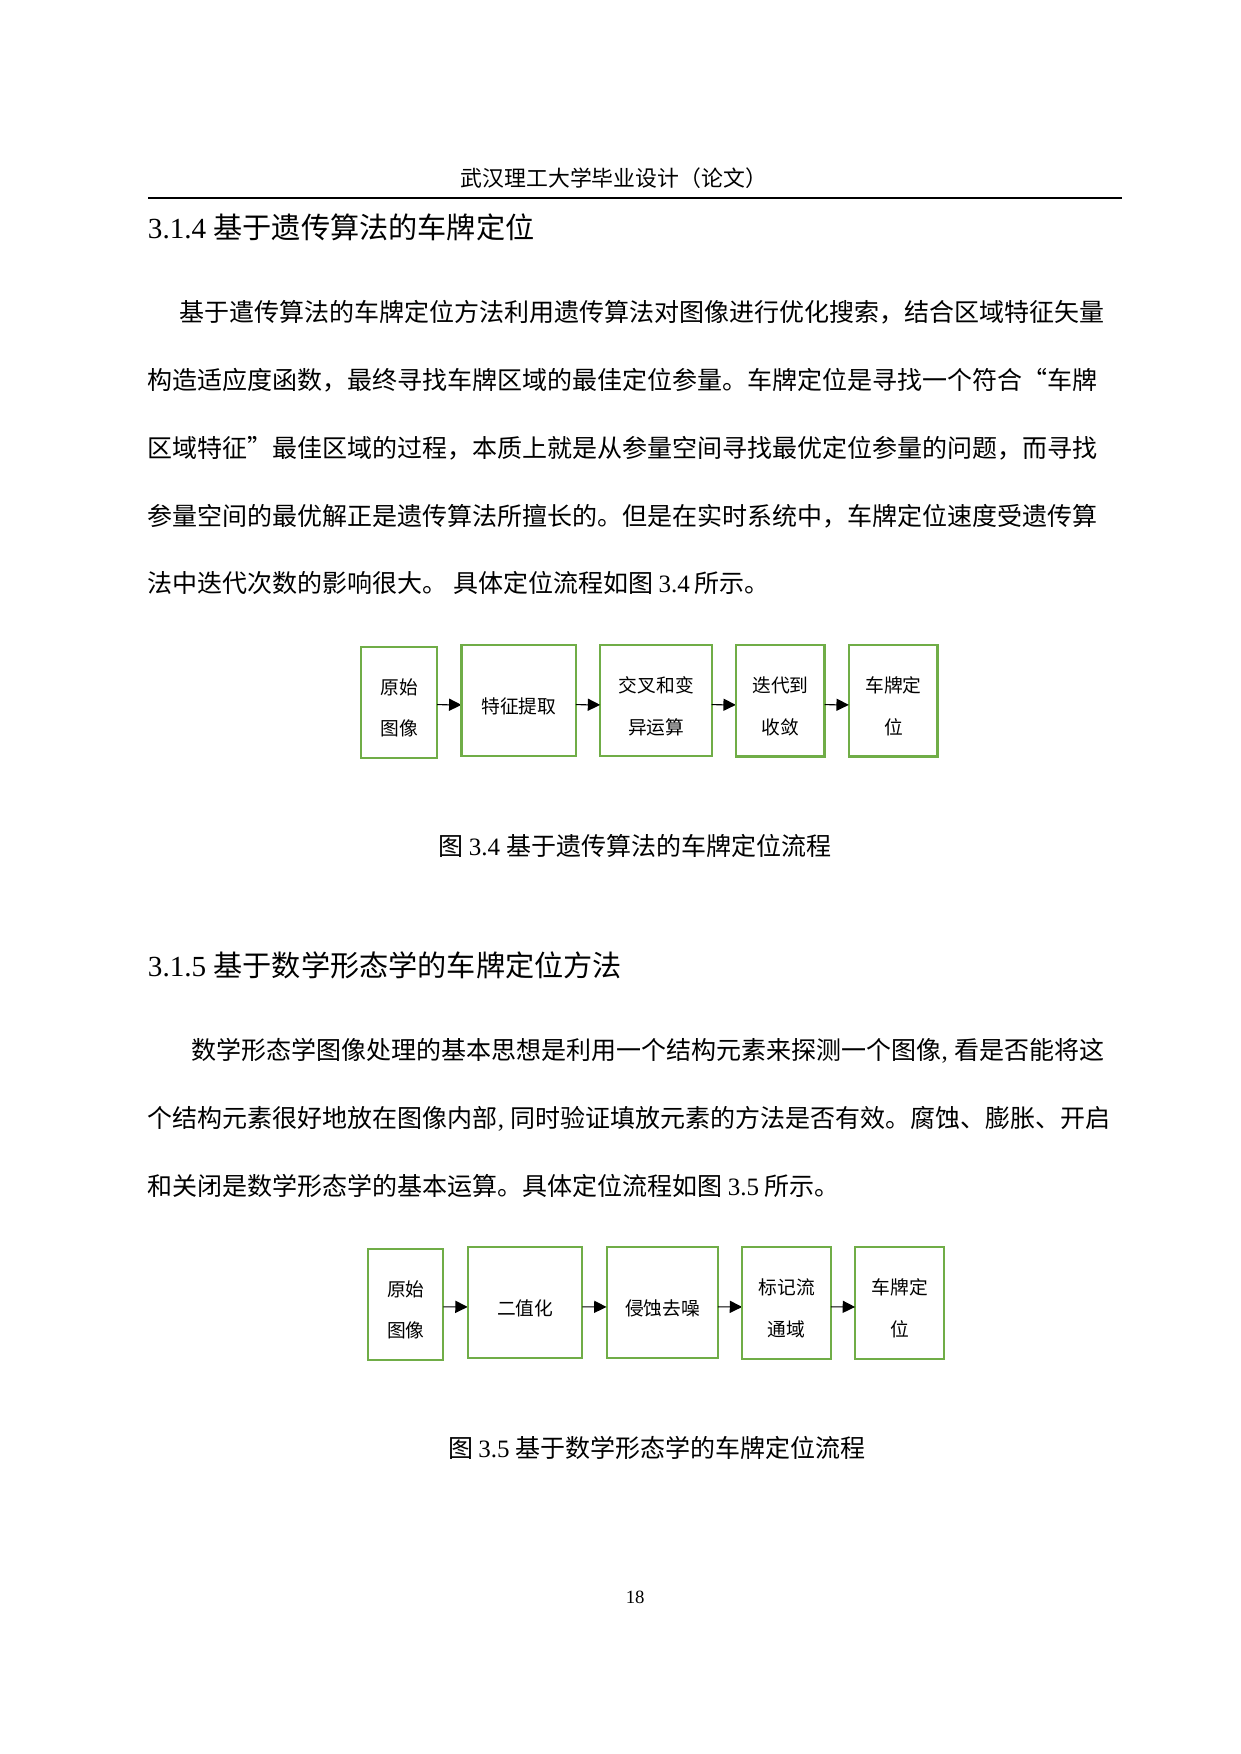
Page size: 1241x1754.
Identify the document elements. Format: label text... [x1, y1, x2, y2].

subtitle 3.1.5 基于数学形态学的车牌定位方法 [148, 943, 1122, 985]
subtitle 3.1.4 基于遗传算法的车牌定位 [148, 206, 1122, 247]
text 图3.4 基于遗传算法的车牌定位流程 [148, 810, 1122, 878]
text 数学形态学图像处理的基本思想是利用一个结构元素来探测一个图像, 看是否能将这个结构元素很好地放在图像内部, 同时验证填放元素的方法是否有效。腐蚀、膨胀、开启和关闭是数学形态学的基本运算。具体定位流程如图3.5所示。 [148, 1014, 1122, 1218]
text 图3.5 基于数学形态学的车牌定位流程 [148, 1412, 1122, 1480]
text 基于遣传算法的车牌定位方法利用遗传算法对图像进行优化搜索，结合区域特征矢量构造适应度函数，最终寻找车牌区域的最佳定位参量。车牌定位是寻找一个符合“车牌区域特征”最佳区域的过程，本质上就是从参量空间寻找最优定位参量的问题，而寻找参量空间的最优解正是遗传算法所擅长的。但是在实时系统中，车牌定位速度受遗传算法中迭代次数的影响很大。 具体定位流程如图3.4所示。 [148, 276, 1122, 616]
